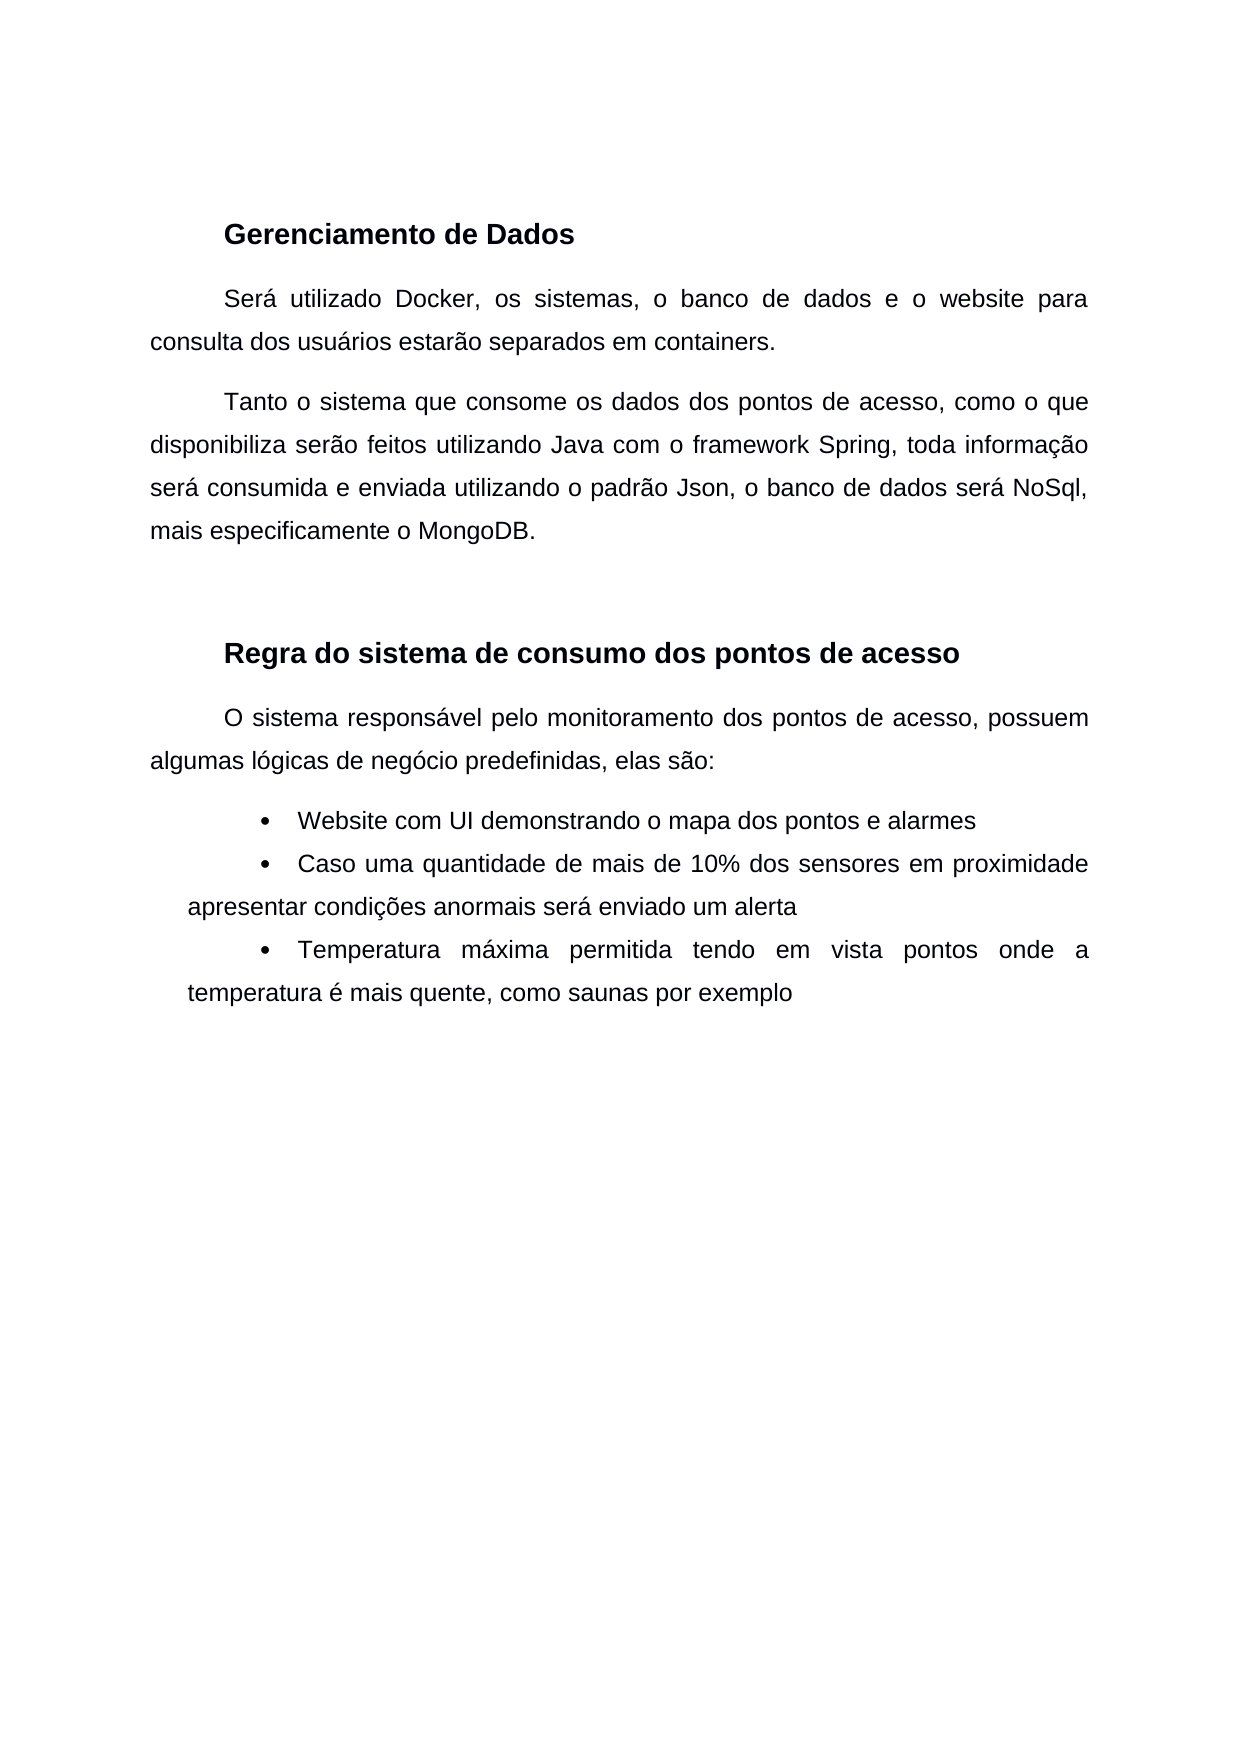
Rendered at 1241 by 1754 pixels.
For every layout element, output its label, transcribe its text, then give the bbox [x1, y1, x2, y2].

text Regra do sistema de consumo dos pontos de acesso [150, 636, 1090, 669]
text Gerenciamento de Dados [150, 217, 1090, 251]
text O sistema responsável pelo monitoramento dos pontos de acesso, possuem algumas lógicas de negócio predefinidas, elas são: [150, 703, 1090, 775]
list Caso uma quantidade de mais de 10% dos sensores em proximidade apresentar condições anormais será enviado um alerta [187, 849, 1090, 921]
list Temperatura máxima permitida tendo em vista pontos onde a temperatura é mais quente, como saunas por exemplo [187, 935, 1090, 1007]
text Tanto o sistema que consome os dados dos pontos de acesso, como o que disponibiliza serão feitos utilizando Java com o framework Spring, toda informação será consumida e enviada utilizando o padrão Json, o banco de dados será NoSql, mais especificamente o MongoDB. [150, 387, 1090, 545]
list Website com UI demonstrando o mapa dos pontos e alarmes [187, 806, 1090, 834]
text Será utilizado Docker, os sistemas, o banco de dados e o website para consulta dos usuários estarão separados em containers. [150, 284, 1090, 356]
